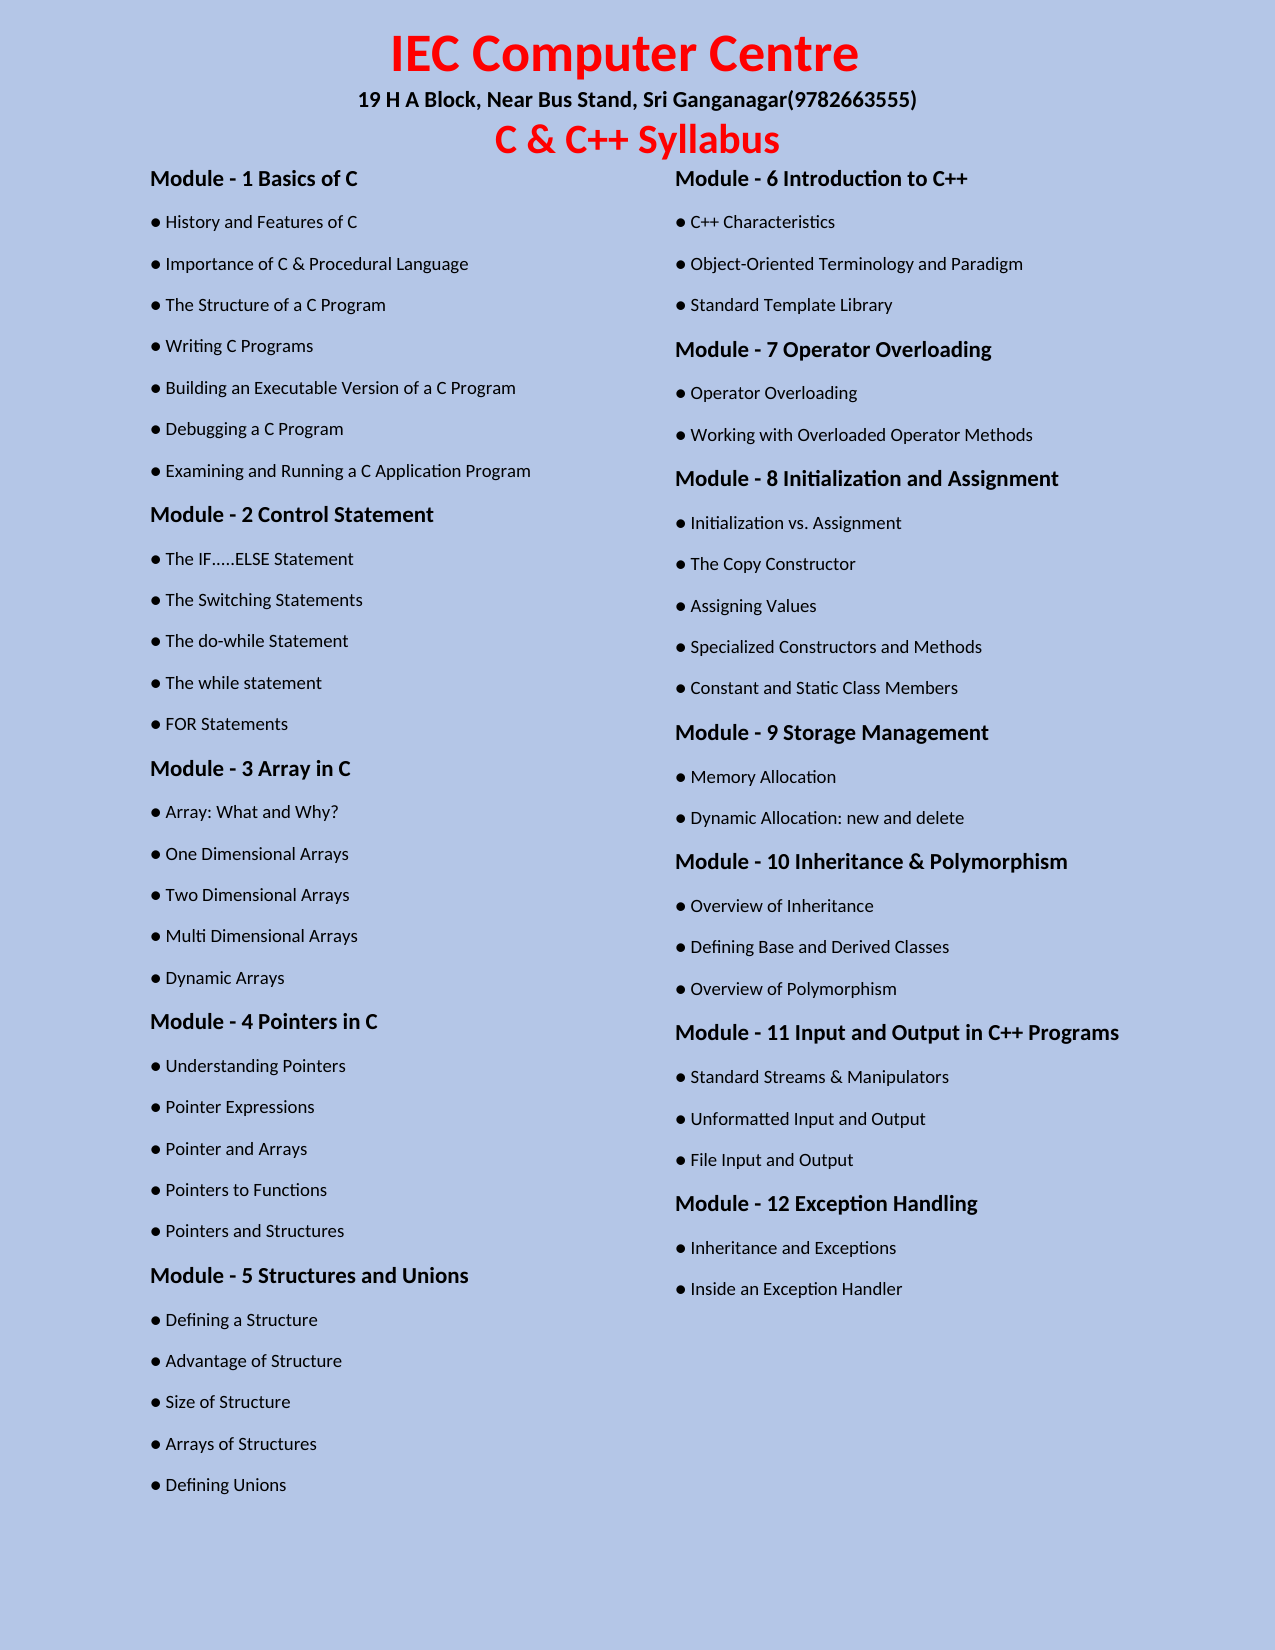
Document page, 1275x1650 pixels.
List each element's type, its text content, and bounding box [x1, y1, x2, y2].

text ● Dynamic Allocation: new and delete [675, 806, 1125, 829]
text ● Understanding Pointers [150, 1054, 600, 1077]
text ● The Copy Constructor [675, 552, 1125, 575]
text Module - 6 Introduction to C++ [675, 164, 1125, 192]
text ● The IF.....ELSE Statement [150, 547, 600, 570]
text ● Memory Allocation [675, 765, 1125, 788]
text ● Size of Structure [150, 1391, 600, 1413]
text ● The Structure of a C Program [150, 293, 600, 316]
text ● Assigning Values [675, 594, 1125, 617]
text Module - 12 Exception Handling [675, 1189, 1125, 1217]
text ● Two Dimensional Arrays [150, 883, 600, 906]
text ● Arrays of Structures [150, 1432, 600, 1455]
text ● Specialized Constructors and Methods [675, 635, 1125, 658]
text ● Defining Unions [150, 1473, 600, 1496]
text ● Working with Overloaded Operator Methods [675, 423, 1125, 446]
text ● Pointers and Structures [150, 1220, 600, 1243]
text ● Multi Dimensional Arrays [150, 925, 600, 948]
text ● Object-Oriented Terminology and Paradigm [675, 252, 1125, 275]
text ● Unformatted Input and Output [675, 1107, 1125, 1129]
text ● One Dimensional Arrays [150, 842, 600, 865]
text ● Standard Streams & Manipulators [675, 1065, 1125, 1088]
text ● Constant and Static Class Members [675, 677, 1125, 699]
text ● Dynamic Arrays [150, 966, 600, 989]
text ● Examining and Running a C Application Program [150, 459, 600, 482]
text ● Standard Template Library [675, 293, 1125, 316]
text Module - 11 Input and Output in C++ Programs [675, 1018, 1125, 1046]
text ● The while statement [150, 671, 600, 694]
text ● The Switching Statements [150, 588, 600, 611]
text Module - 10 Inheritance & Polymorphism [675, 847, 1125, 876]
text Module - 2 Control Statement [150, 500, 600, 528]
text Module - 7 Operator Overloading [675, 335, 1125, 363]
text ● Inside an Exception Handler [675, 1278, 1125, 1301]
text Module - 5 Structures and Unions [150, 1261, 600, 1289]
text ● Advantage of Structure [150, 1349, 600, 1372]
text ● History and Features of C [150, 211, 600, 233]
text Module - 3 Array in C [150, 754, 600, 782]
text ● Initialization vs. Assignment [675, 511, 1125, 534]
text ● Debugging a C Program [150, 417, 600, 440]
text ● Overview of Polymorphism [675, 977, 1125, 1000]
text ● Overview of Inheritance [675, 894, 1125, 917]
text ● FOR Statements [150, 712, 600, 735]
text ● C++ Characteristics [675, 211, 1125, 233]
text ● Writing C Programs [150, 335, 600, 358]
text Module - 9 Storage Management [675, 718, 1125, 746]
text Module - 8 Initialization and Assignment [675, 464, 1125, 492]
text ● Importance of C & Procedural Language [150, 252, 600, 275]
text ● Pointer Expressions [150, 1096, 600, 1118]
text ● Defining Base and Derived Classes [675, 936, 1125, 959]
text Module - 4 Pointers in C [150, 1007, 600, 1035]
text ● Inheritance and Exceptions [675, 1236, 1125, 1259]
text ● File Input and Output [675, 1148, 1125, 1171]
text ● Defining a Structure [150, 1308, 600, 1331]
text ● The do-while Statement [150, 630, 600, 653]
text ● Pointer and Arrays [150, 1137, 600, 1160]
text Module - 1 Basics of C [150, 164, 600, 192]
text ● Pointers to Functions [150, 1178, 600, 1201]
text ● Building an Executable Version of a C Program [150, 376, 600, 399]
text ● Array: What and Why? [150, 801, 600, 823]
text ● Operator Overloading [675, 382, 1125, 404]
